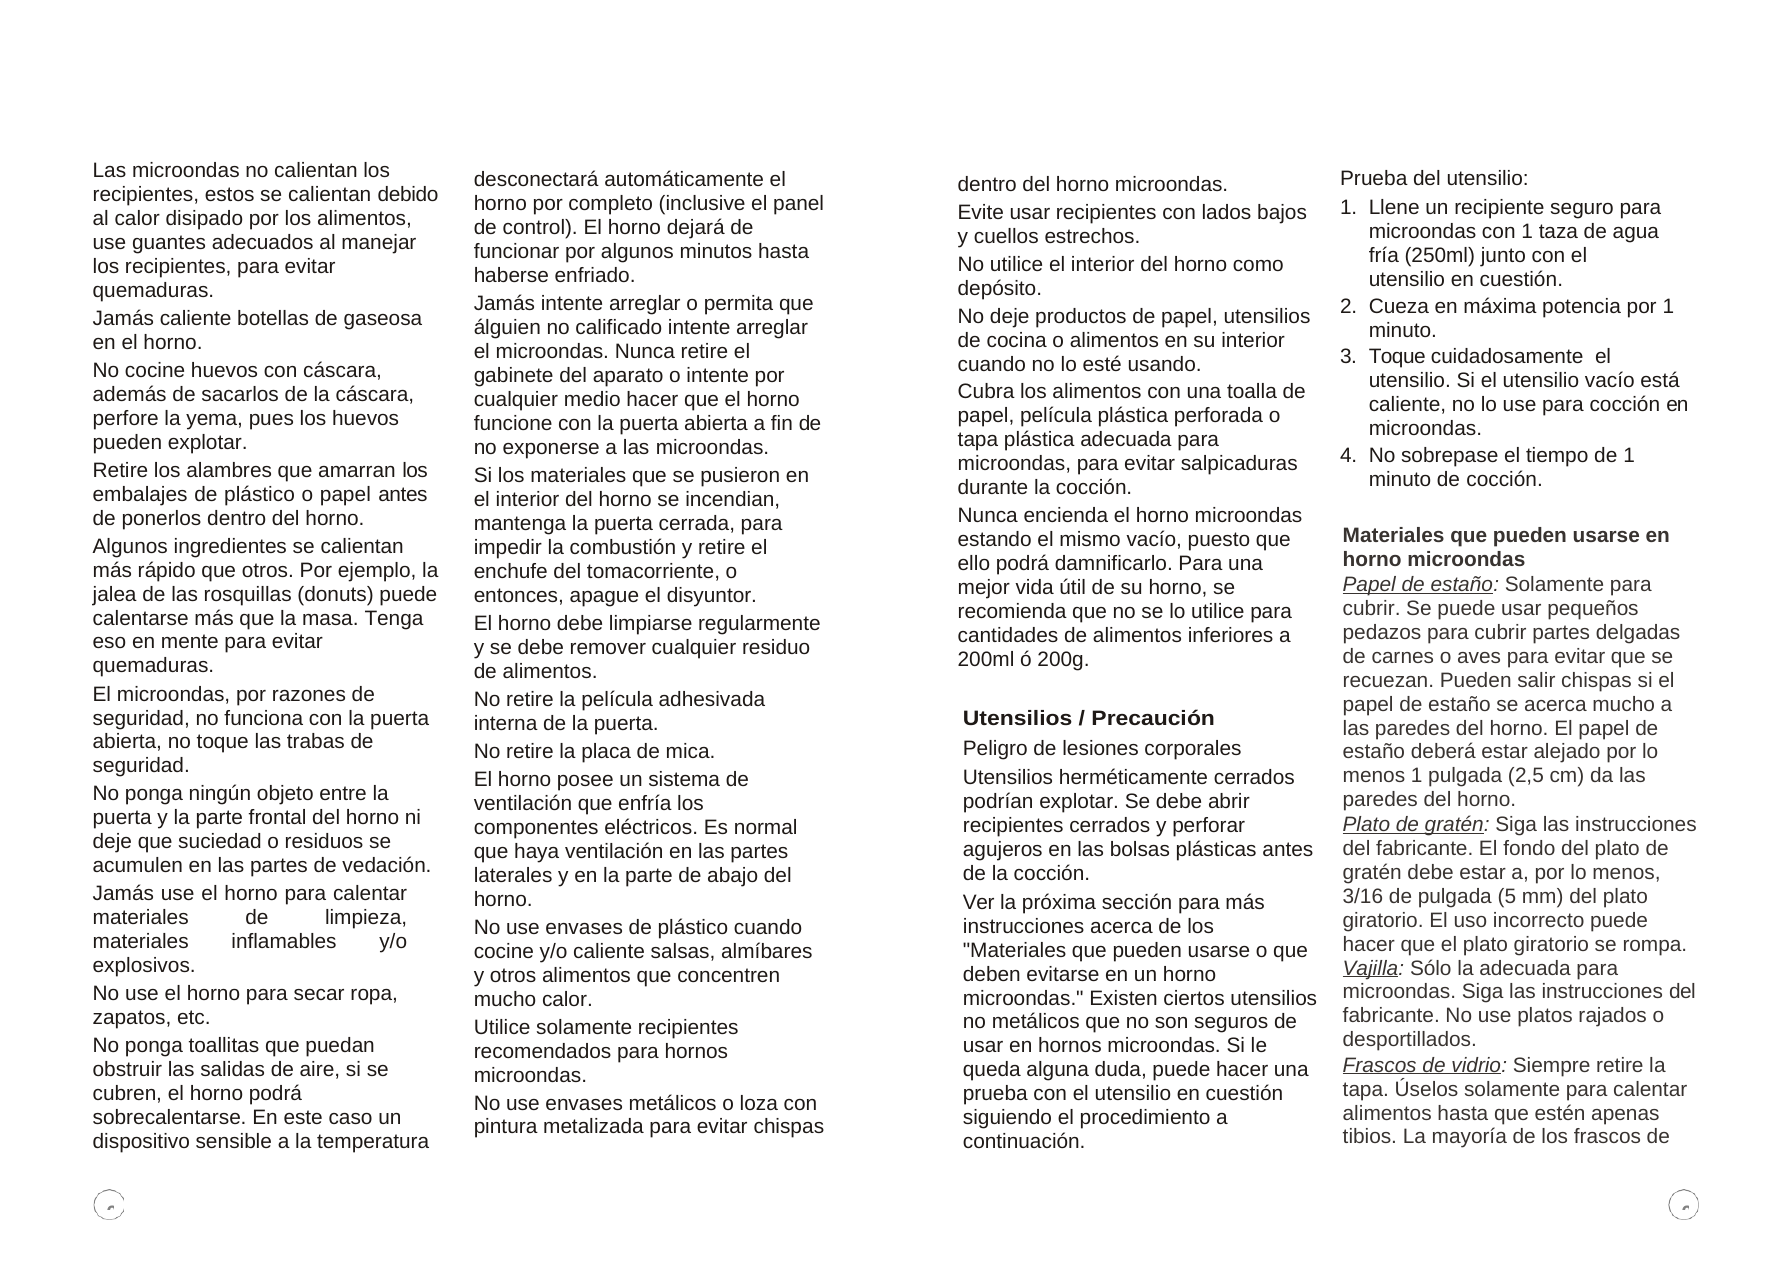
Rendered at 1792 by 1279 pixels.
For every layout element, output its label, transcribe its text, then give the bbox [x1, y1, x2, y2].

text Jamás intente arreglar o permita que álguien no calificado intente arreglar el microondas. Nunca retire el gabinete del aparato o intente por cualquier medio hacer que el horno funcione con la puerta abierta a fin de no exponerse a las microondas. [473, 291, 824, 459]
text desconectará automáticamente el horno por completo (inclusive el panel de control). El horno dejará de funcionar por algunos minutos hasta haberse enfriado. [473, 167, 832, 287]
text Peligro de lesiones corporales [963, 735, 1323, 759]
text No use el horno para secar ropa, zapatos, etc. [92, 981, 398, 1029]
text Retire los alambres que amarran los embalajes de plástico o papel antes de ponerlos dentro del horno. [92, 458, 427, 529]
text El horno debe limpiarse regularmente y se debe remover cualquier residuo de alimentos. [473, 611, 823, 683]
text No utilice el interior del horno como depósito. [957, 252, 1323, 300]
text Jamás caliente botellas de gaseosa en el horno. [92, 306, 424, 354]
text Plato de gratén: Siga las instrucciones del fabricante. El fondo del plato de gratén debe estar a, por lo menos, 3/16 de pulgada (5 mm) del plato giratorio. El uso incorrecto puede hacer que el plato giratorio se rompa. Vajilla: Sólo la adecuada para microondas. Siga las instrucciones del fabricante. No use platos rajados o desportillados. [1342, 812, 1701, 1051]
list No sobrepase el tiempo de 1 minuto de cocción. [1340, 443, 1638, 491]
text No use envases metálicos o loza con pintura metalizada para evitar chispas [473, 1090, 832, 1138]
text Evite usar recipientes con lados bajos y cuellos estrechos. [957, 200, 1313, 248]
text Las microondas no calientan los recipientes, estos se calientan debido al calor disipado por los alimentos, use guantes adecuados al manejar los recipientes, para evitar quemaduras. [92, 158, 442, 302]
text Jamás use el horno para calentar materiales de limpieza, materiales inflamables y/o explosivos. [92, 881, 407, 977]
text Nunca encienda el horno microondas estando el mismo vacío, puesto que ello podrá damnificarlo. Para una mejor vida útil de su horno, se recomienda que no se lo utilice para cantidades de alimentos inferiores a 200ml ó 200g. [957, 503, 1313, 671]
text No cocine huevos con cáscara, además de sacarlos de la cáscara, perfore la yema, pues los huevos pueden explotar. [92, 358, 416, 454]
text Papel de estaño: Solamente para cubrir. Se puede usar pequeños pedazos para cubrir partes delgadas de carnes o aves para evitar que se recuezan. Pueden salir chispas si el papel de estaño se acerca mucho a las paredes del horno. El papel de estaño deberá estar alejado por lo menos 1 pulgada (2,5 cm) da las paredes del horno. [1342, 572, 1690, 811]
text Prueba del utensilio: [1340, 166, 1737, 189]
text Utilice solamente recipientes recomendados para hornos microondas. [473, 1014, 832, 1086]
picture [1668, 1189, 1699, 1220]
text El microondas, por razones de seguridad, no funciona con la puerta abierta, no toque las trabas de seguridad. [92, 681, 442, 777]
text No deje productos de papel, utensilios de cocina o alimentos en su interior cuando no lo esté usando. [957, 303, 1323, 375]
text No retire la placa de mica. [473, 739, 832, 763]
text Cubra los alimentos con una toalla de papel, película plástica perforada o tapa plástica adecuada para microondas, para evitar salpicaduras durante la cocción. [957, 379, 1313, 499]
text El horno posee un sistema de ventilación que enfría los componentes eléctricos. Es normal que haya ventilación en las partes laterales y en la parte de abajo del horno. [473, 767, 824, 910]
text dentro del horno microondas. [957, 172, 1323, 196]
subtitle Materiales que pueden usarse en horno microondas [1342, 522, 1690, 571]
text Frascos de vidrio: Siempre retire la tapa. Úselos solamente para calentar alimentos hasta que estén apenas tibios. La mayoría de los frascos de [1342, 1052, 1690, 1148]
text No ponga ningún objeto entre la puerta y la parte frontal del horno ni deje que suciedad o residuos se acumulen en las partes de vedación. [92, 781, 442, 877]
text Utensilios herméticamente cerrados podrían explotar. Se debe abrir recipientes cerrados y perforar agujeros en las bolsas plásticas antes de la cocción. [963, 764, 1316, 884]
text Si los materiales que se pusieron en el interior del horno se incendian, mantenga la puerta cerrada, para impedir la combustión y retire el enchufe del tomacorriente, o entonces, apague el disyuntor. [473, 463, 823, 607]
text Algunos ingredientes se calientan más rápido que otros. Por ejemplo, la jalea de las rosquillas (donuts) puede calentarse más que la masa. Tenga eso en mente para evitar quemaduras. [92, 533, 442, 677]
text No use envases de plástico cuando cocine y/o caliente salsas, almíbares y otros alimentos que concentren mucho calor. [473, 914, 815, 1010]
text No ponga toallitas que puedan obstruir las salidas de aire, si se cubren, el horno podrá sobrecalentarse. En este caso un dispositivo sensible a la temperatura [92, 1033, 442, 1152]
text Ver la próxima sección para más instrucciones acerca de los "Materiales que pueden usarse o que deben evitarse en un horno microondas." Existen ciertos utensilios no metálicos que no son seguros de usar en hornos microondas. Si le queda alguna duda, puede hacer una prueba con el utensilio en cuestión siguiendo el procedimiento a continuación. [963, 889, 1319, 1153]
text No retire la película adhesivada interna de la puerta. [473, 687, 824, 735]
list Llene un recipiente seguro para microondas con 1 taza de agua fría (250ml) junto con el utensilio en cuestión. [1340, 195, 1669, 291]
subtitle Utensilios / Precaución [963, 706, 1323, 730]
picture [93, 1189, 124, 1220]
list Toque cuidadosamente el utensilio. Si el utensilio vacío está caliente, no lo use para cocción en microondas. [1340, 344, 1693, 440]
list Cueza en máxima potencia por 1 minuto. [1340, 293, 1677, 341]
